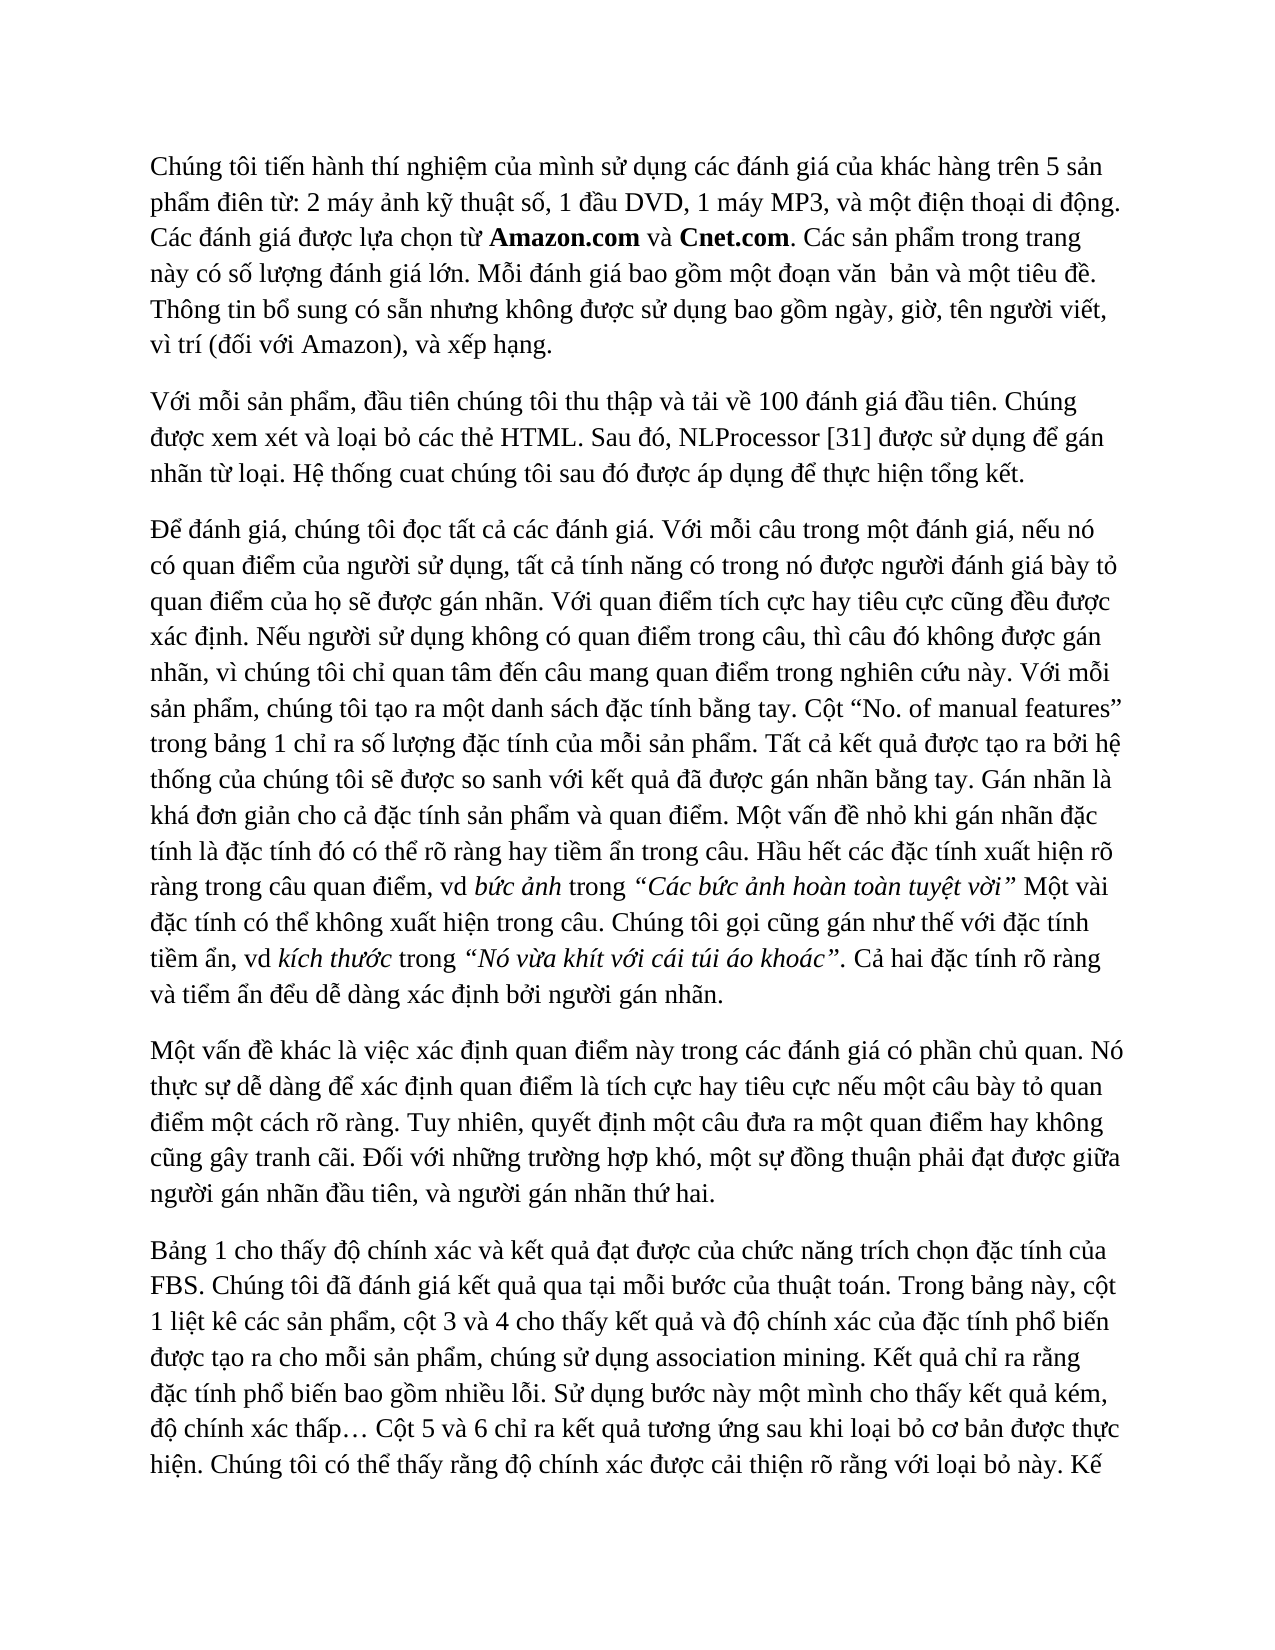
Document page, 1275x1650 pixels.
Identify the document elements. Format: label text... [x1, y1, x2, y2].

text Để đánh giá, chúng tôi đọc tất cả các đánh giá. Với mỗi câu trong một đánh giá, nếu nó có quan điểm của người sử dụng, tất cả tính năng có trong nó được người đánh giá bày tỏ quan điểm của họ sẽ được gán nhãn. Với quan điểm tích cực hay tiêu cực cũng đều được xác định. Nếu người sử dụng không có quan điểm trong câu, thì câu đó không được gán nhãn, vì chúng tôi chỉ quan tâm đến câu mang quan điểm trong nghiên cứu này. Với mỗi sản phẩm, chúng tôi tạo ra một danh sách đặc tính bằng tay. Cột “No. of manual features” trong bảng 1 chỉ ra số lượng đặc tính của mỗi sản phẩm. Tất cả kết quả được tạo ra bởi hệ thống của chúng tôi sẽ được so sanh với kết quả đã được gán nhãn bằng tay. Gán nhãn là khá đơn giản cho cả đặc tính sản phẩm và quan điểm. Một vấn đề nhỏ khi gán nhãn đặc tính là đặc tính đó có thể rõ ràng hay tiềm ẩn trong câu. Hầu hết các đặc tính xuất hiện rõ ràng trong câu quan điểm, vd bức ảnh trong “Các bức ảnh hoàn toàn tuyệt vời” Một vài đặc tính có thể không xuất hiện trong câu. Chúng tôi gọi cũng gán như thế với đặc tính tiềm ẩn, vd kích thước trong “Nó vừa khít với cái túi áo khoác”. Cả hai đặc tính rõ ràng và tiểm ẩn đểu dễ dàng xác định bởi người gán nhãn. [150, 513, 1125, 1009]
text Với mỗi sản phẩm, đầu tiên chúng tôi thu thập và tải về 100 đánh giá đầu tiên. Chúng được xem xét và loại bỏ các thẻ HTML. Sau đó, NLProcessor [31] được sử dụng để gán nhãn từ loại. Hệ thống cuat chúng tôi sau đó được áp dụng để thực hiện tổng kết. [150, 385, 1125, 488]
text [150, 1234, 1125, 1479]
text Chúng tôi tiến hành thí nghiệm của mình sử dụng các đánh giá của khác hàng trên 5 sản phẩm điên từ: 2 máy ảnh kỹ thuật số, 1 đầu DVD, 1 máy MP3, và một điện thoại di động. Các đánh giá được lựa chọn từ Amazon.com và Cnet.com. Các sản phẩm trong trang này có số lượng đánh giá lớn. Mỗi đánh giá bao gồm một đoạn văn bản và một tiêu đề. Thông tin bổ sung có sẵn nhưng không được sử dụng bao gồm ngày, giờ, tên người viết, vì trí (đối với Amazon), và xếp hạng. [150, 150, 1125, 360]
text Một vấn đề khác là việc xác định quan điểm này trong các đánh giá có phần chủ quan. Nó thực sự dễ dàng để xác định quan điểm là tích cực hay tiêu cực nếu một câu bày tỏ quan điểm một cách rõ ràng. Tuy nhiên, quyết định một câu đưa ra một quan điểm hay không cũng gây tranh cãi. Đối với những trường hợp khó, một sự đồng thuận phải đạt được giữa người gán nhãn đầu tiên, và người gán nhãn thứ hai. [150, 1034, 1125, 1208]
